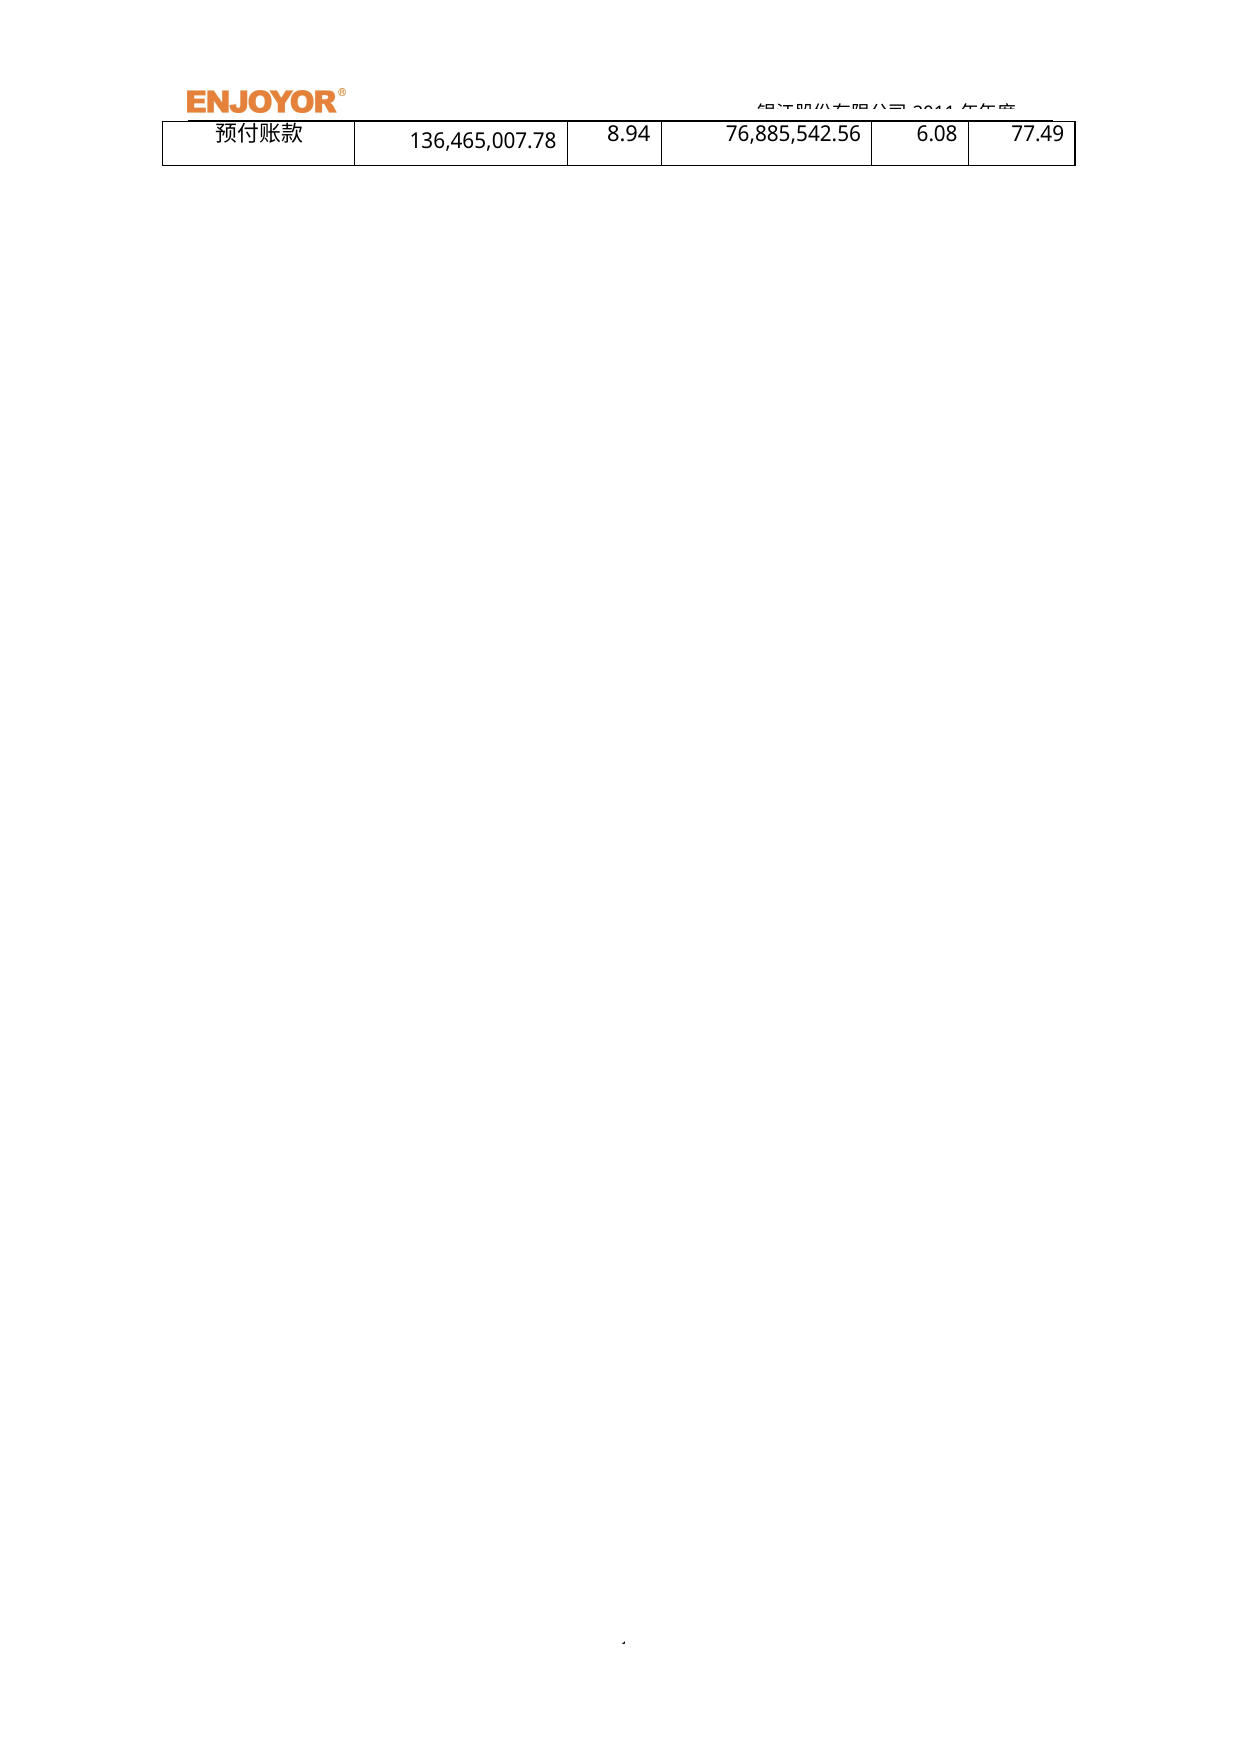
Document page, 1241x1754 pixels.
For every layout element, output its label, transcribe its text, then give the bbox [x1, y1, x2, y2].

table_cell 6.08 [872, 122, 968, 164]
picture [187, 88, 346, 113]
table_cell 预付账款 [163, 122, 354, 164]
table_cell 76,885,542.56 [662, 122, 871, 164]
table_cell 136,465,007.78 [355, 122, 567, 164]
table_cell 8.94 [568, 122, 661, 164]
table_cell 77.49 [969, 122, 1074, 164]
